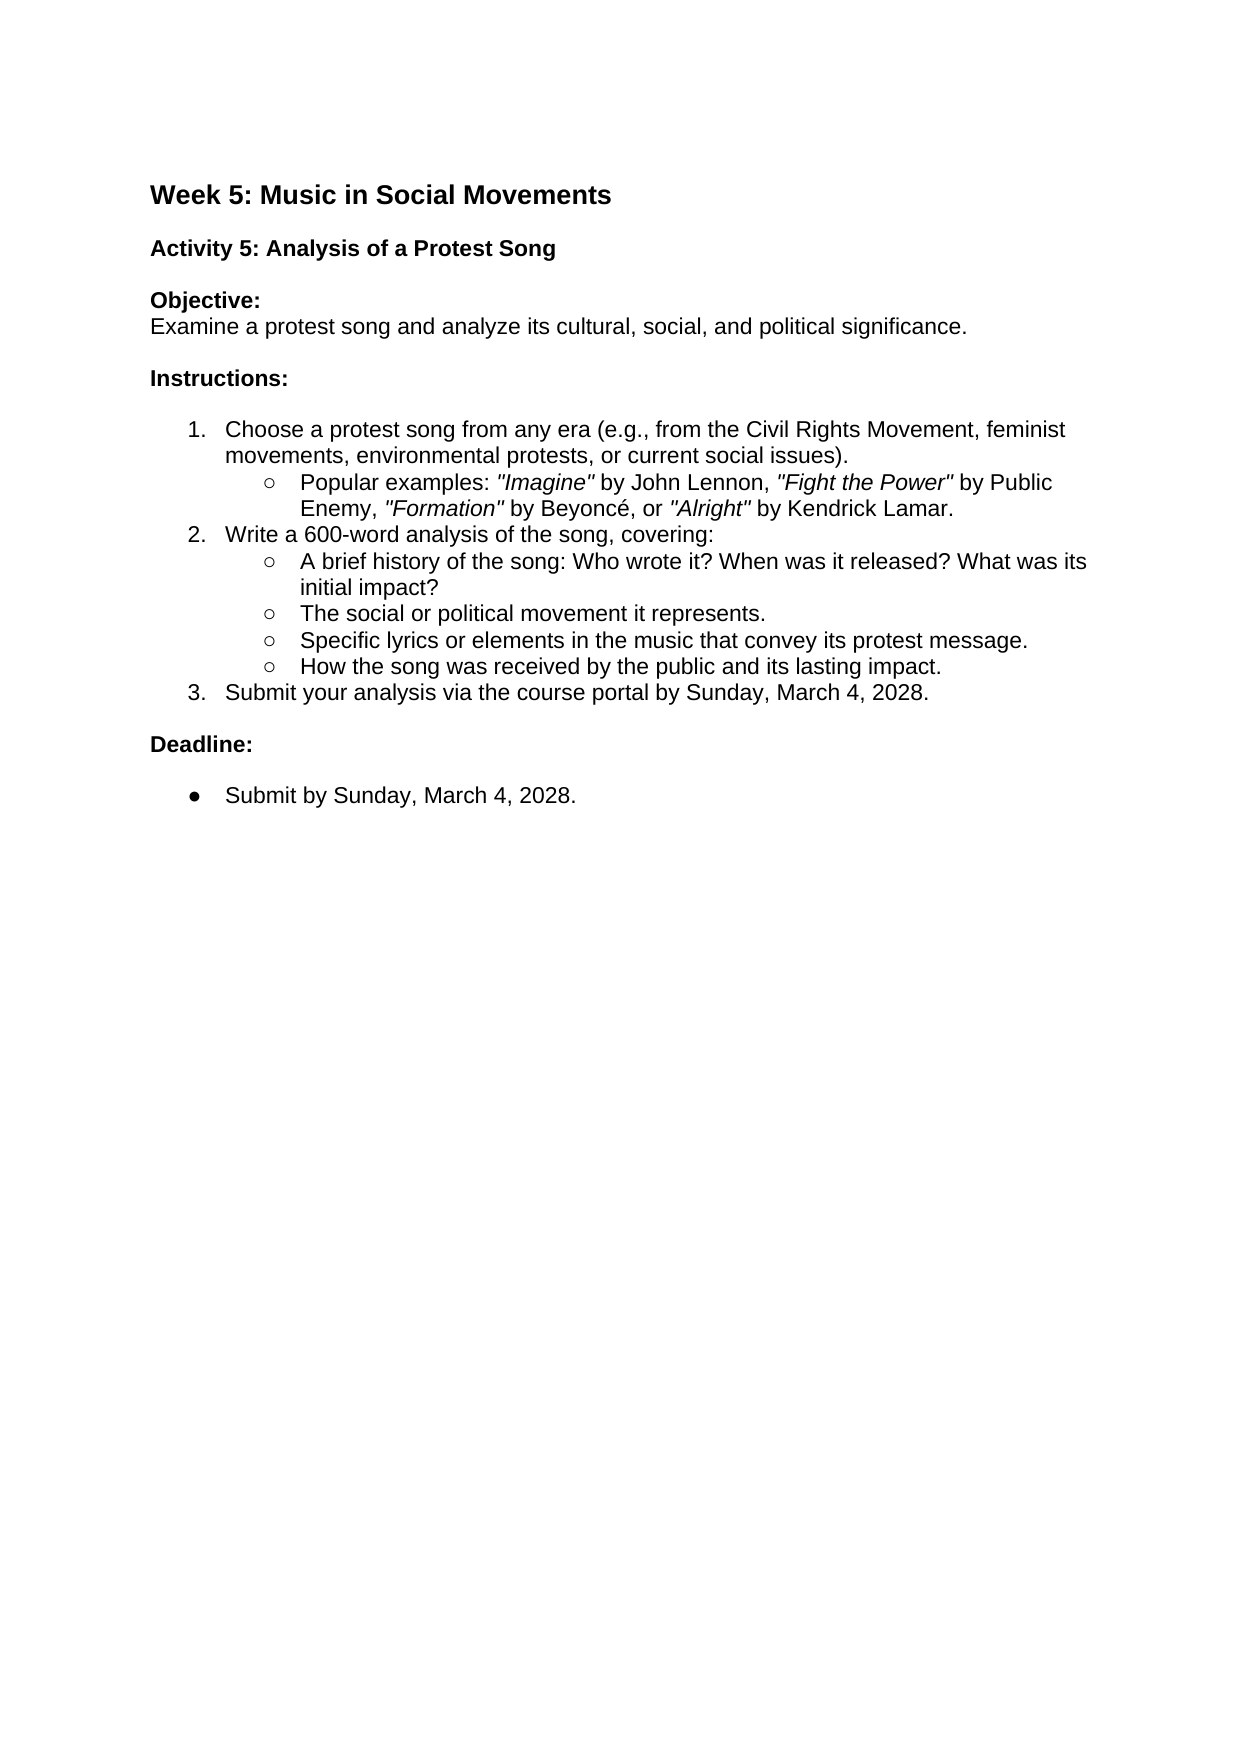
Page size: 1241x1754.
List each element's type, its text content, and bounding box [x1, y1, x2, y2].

list Choose a protest song from any era (e.g., from the Civil Rights Movement, feminist movements, environmental protests, or current social issues). [187, 416, 1090, 468]
text Objective: Examine a protest song and analyze its cultural, social, and political significance. [150, 287, 1090, 339]
list How the song was received by the public and its lasting impact. [262, 653, 1090, 679]
text Instructions: [150, 364, 1090, 391]
list Submit by Sunday, March 4, 2028. [187, 782, 1090, 808]
list Specific lyrics or elements in the music that convey its protest message. [262, 627, 1090, 653]
list Submit your analysis via the course portal by Sunday, March 4, 2028. [187, 679, 1090, 706]
list Popular examples: "Imagine" by John Lennon, "Fight the Power" by Public Enemy, "Formation" by Beyoncé, or "Alright" by Kendrick Lamar. [262, 468, 1090, 521]
subtitle Week 5: Music in Social Movements [150, 179, 1090, 210]
text Deadline: [150, 731, 1090, 757]
list The social or political movement it represents. [262, 600, 1090, 627]
list Write a 600-word analysis of the song, covering: [187, 521, 1090, 548]
text Activity 5: Analysis of a Protest Song [150, 235, 1090, 262]
list A brief history of the song: Who wrote it? When was it released? What was its initial impact? [262, 548, 1090, 600]
